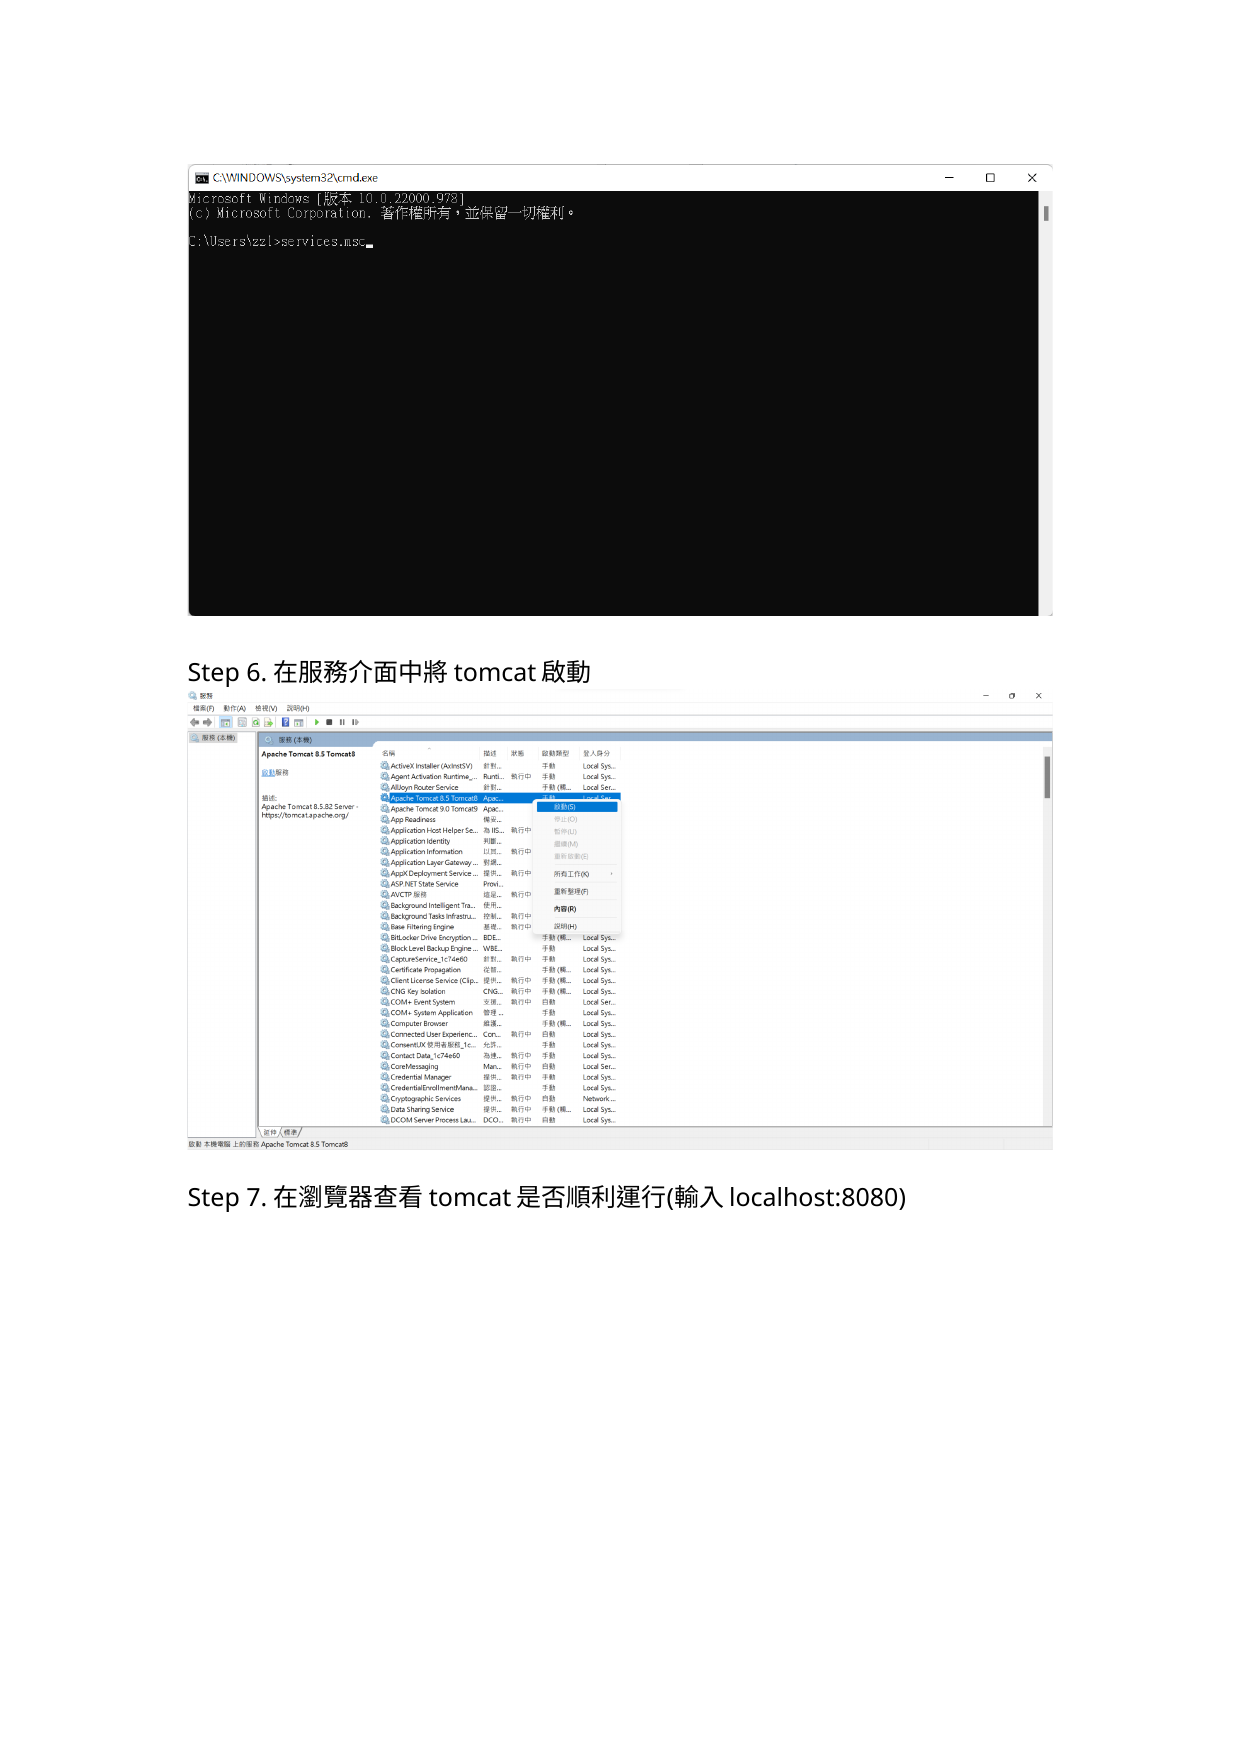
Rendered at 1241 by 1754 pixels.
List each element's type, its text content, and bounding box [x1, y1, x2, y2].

picture [187, 164, 1053, 616]
text Step 7. 在瀏覽器查看tomcat是否順利運行(輸入localhost:8080) [187, 1177, 1053, 1214]
text Step 6. 在服務介面中將tomcat啟動 [187, 652, 1053, 689]
picture [187, 689, 1053, 1150]
